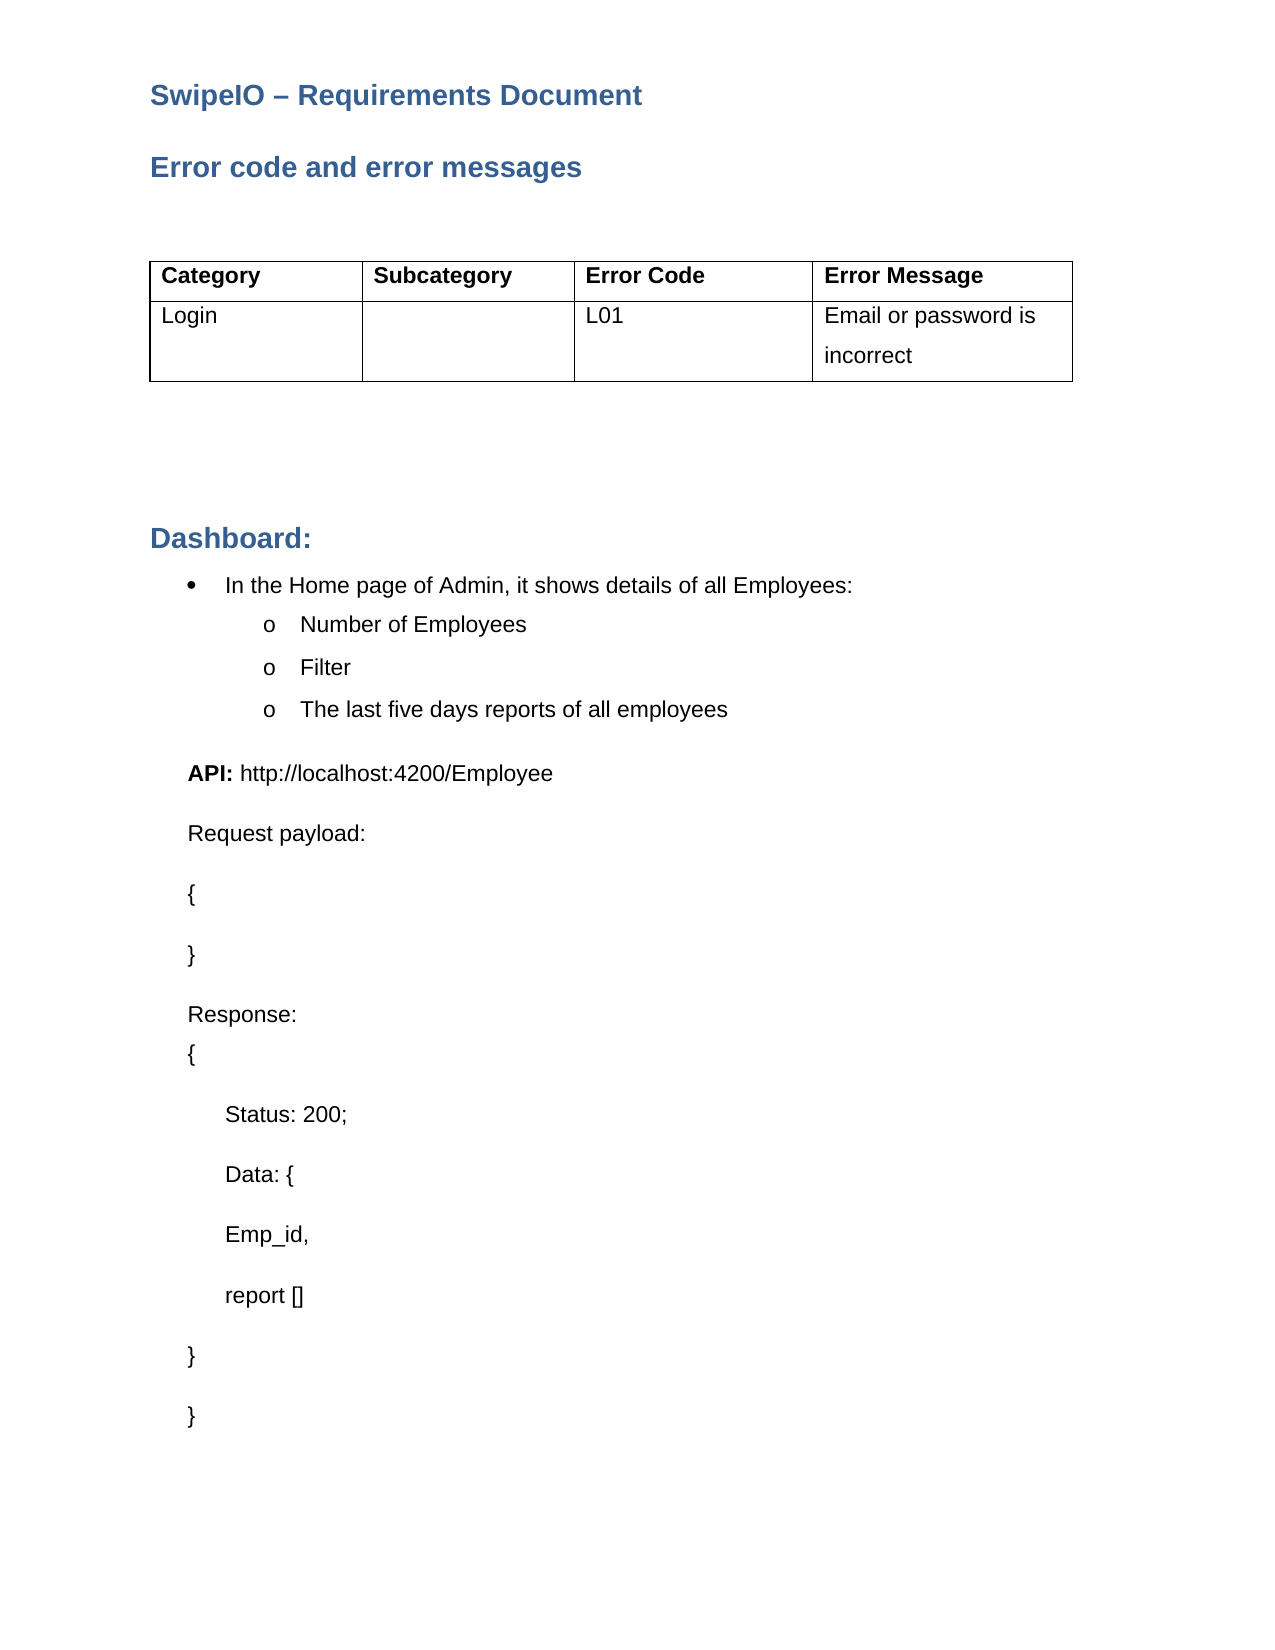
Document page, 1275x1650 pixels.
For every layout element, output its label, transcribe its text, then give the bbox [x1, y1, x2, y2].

subtitle Dashboard: [150, 522, 1125, 555]
text Data: { [187, 1161, 1125, 1187]
text Response: { [187, 1001, 1125, 1067]
table_header Subcategory [363, 262, 574, 301]
table_cell Email or password is incorrect [813, 302, 1072, 381]
text } [187, 1342, 1125, 1368]
table_header Category [151, 262, 362, 301]
table_cell L01 [575, 302, 812, 381]
table_header Error Code [575, 262, 812, 301]
text { [187, 880, 1125, 907]
table_header Error Message [813, 262, 1072, 301]
text Emp_id, [187, 1221, 1125, 1248]
text API: http://localhost:4200/Employee [187, 760, 1125, 786]
text Request payload: [187, 820, 1125, 846]
text } [187, 941, 1125, 967]
table_cell [363, 302, 574, 381]
text } [187, 1402, 1125, 1429]
list Number of Employees [262, 611, 1125, 640]
subtitle Error code and error messages [150, 150, 1125, 183]
text report [] [187, 1282, 1125, 1308]
list Filter [262, 654, 1125, 682]
list The last five days reports of all employees [262, 696, 1125, 725]
list In the Home page of Admin, it shows details of all Employees: [187, 572, 1125, 598]
text Status: 200; [187, 1101, 1125, 1127]
table_cell Login [151, 302, 362, 381]
